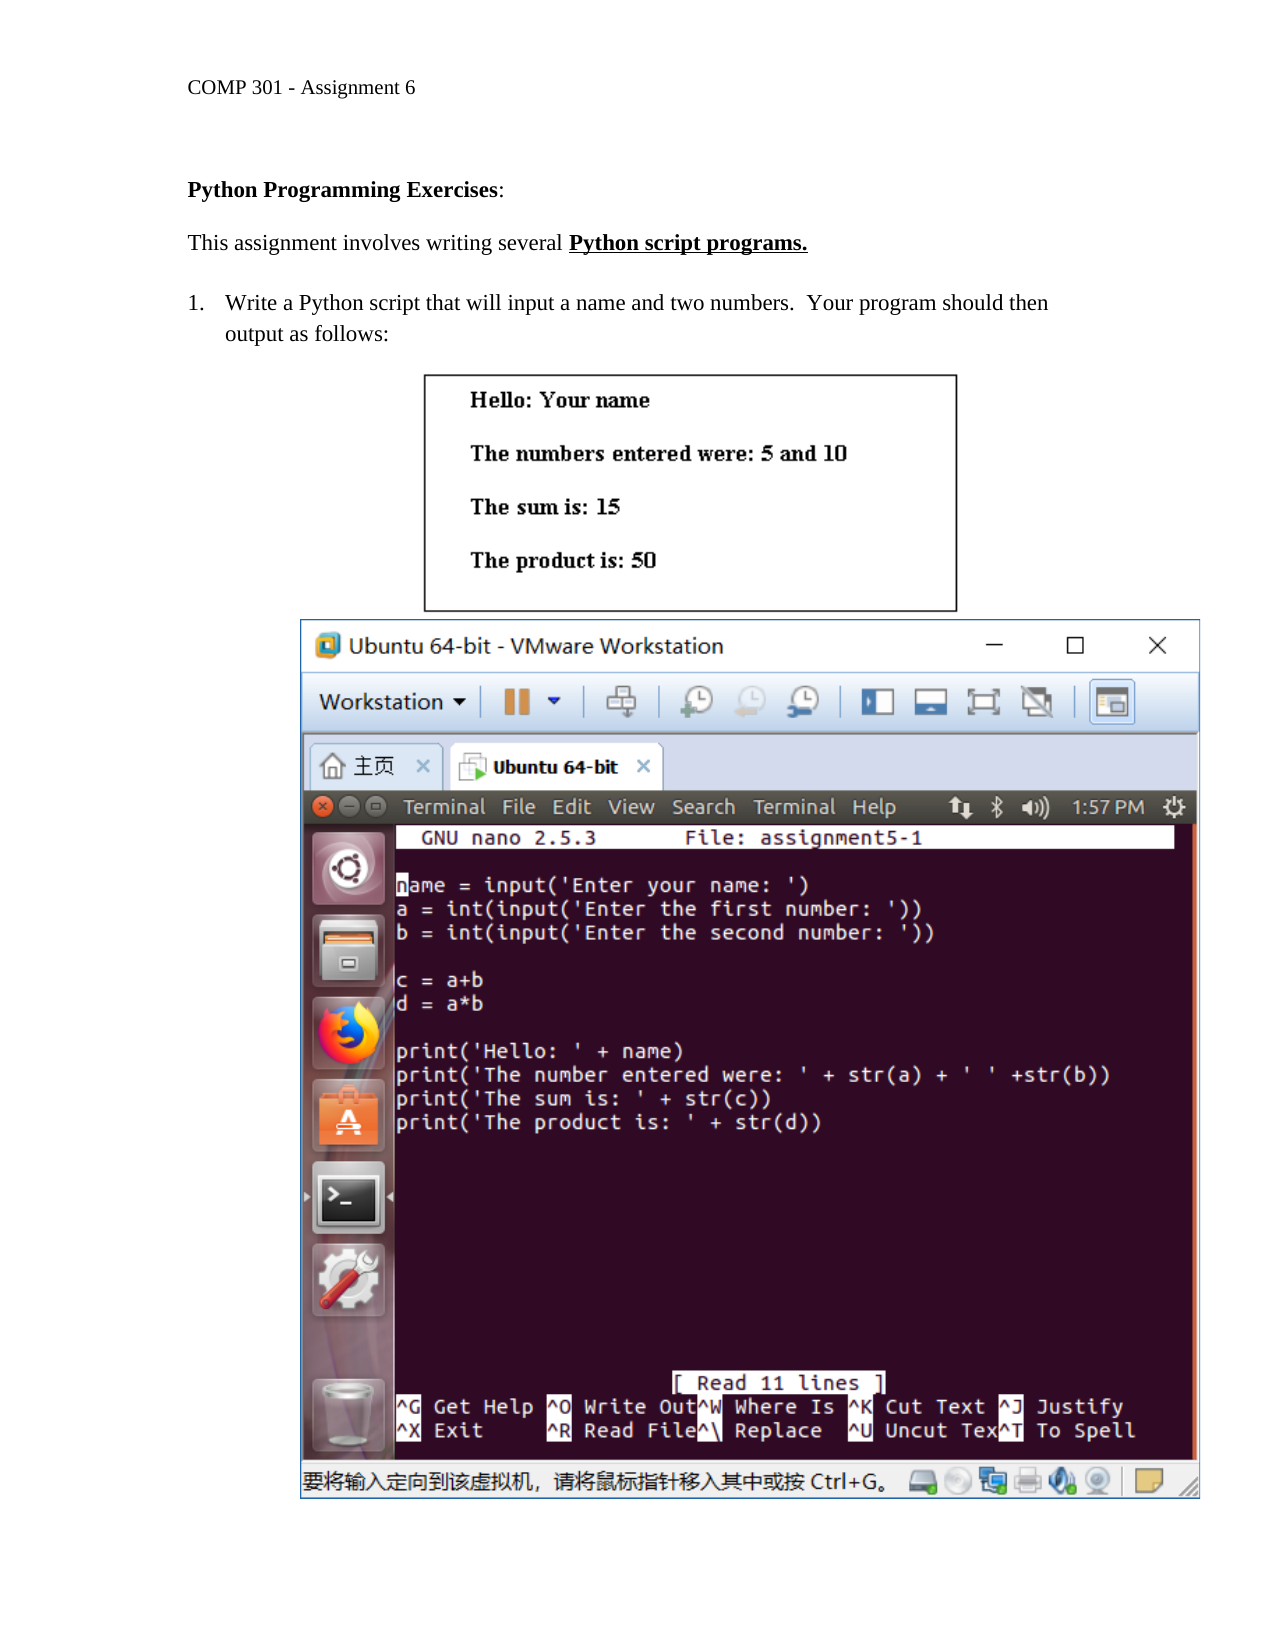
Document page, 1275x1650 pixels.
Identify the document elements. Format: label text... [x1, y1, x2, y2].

text Python Programming Exercises: [187, 176, 1087, 203]
list This assignment involves writing several Python script programs. [187, 229, 1087, 255]
picture [300, 370, 1200, 1499]
list Write a Python script that will input a name and two numbers. Your program should then output as follows: [187, 289, 1087, 346]
